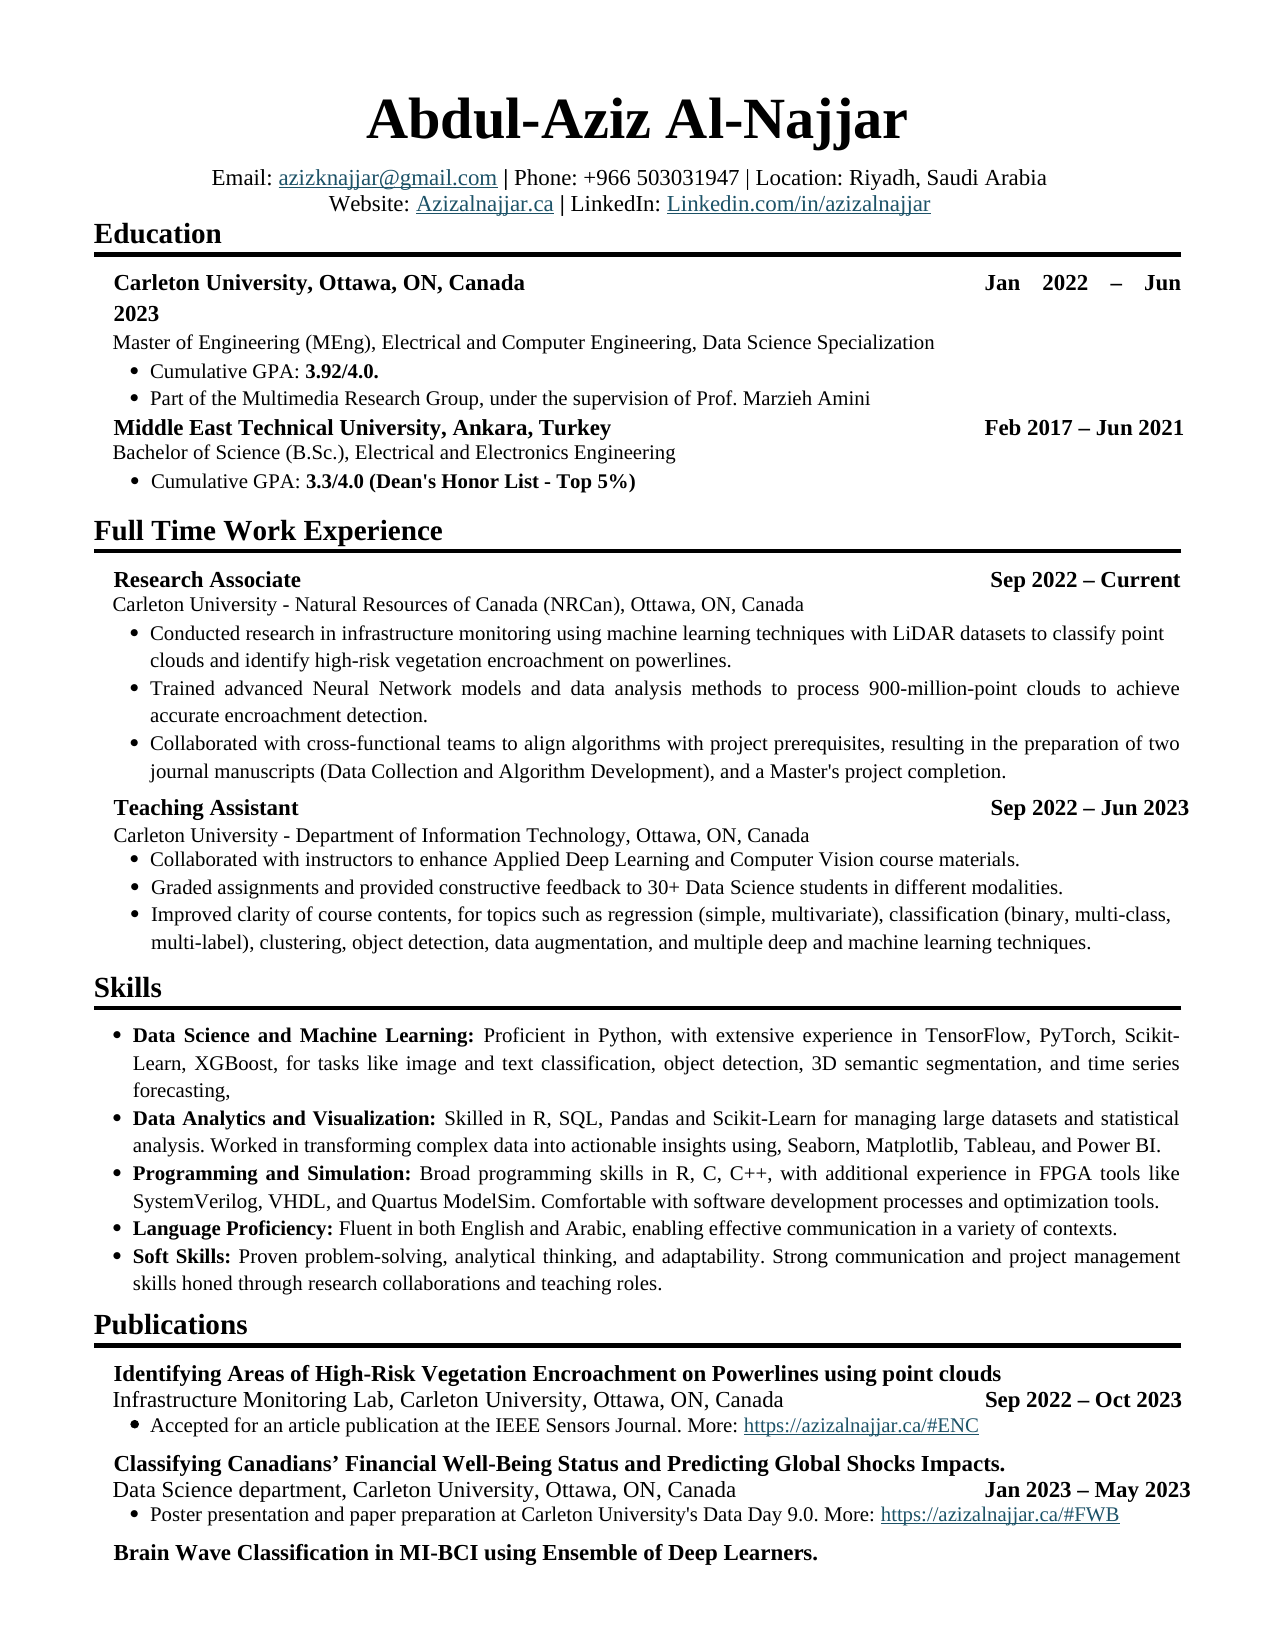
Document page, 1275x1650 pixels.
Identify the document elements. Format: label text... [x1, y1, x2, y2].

text Brain Wave Classification in MI-BCI using Ensemble of Deep Learners. [113, 1539, 1181, 1565]
text Master of Engineering (MEng), Electrical and Computer Engineering, Data Science Specialization [112, 330, 1181, 354]
list Cumulative GPA: 3.92/4.0. [131, 359, 1181, 383]
text Infrastructure Monitoring Lab, Carleton University, Ottawa, ON, Canada Sep 2022 – Oct 2023 [112, 1386, 1209, 1413]
text Website: Azizalnajjar.ca | LinkedIn: Linkedin.com/in/azizalnajjar [19, 190, 1240, 217]
text Data Science department, Carleton University, Ottawa, ON, Canada Jan 2023 – May 2023 [94, 1476, 1191, 1502]
text Email: azizknajjar@gmail.com | Phone: +966 503031947 | Location: Riyadh, Saudi Arabia [19, 164, 1240, 190]
list Soft Skills: Proven problem-solving, analytical thinking, and adaptability. Strong communication and project management skills honed through research collaborations and teaching roles. [113, 1244, 1181, 1295]
list Programming and Simulation: Broad programming skills in R, C, C++, with additional experience in FPGA tools like SystemVerilog, VHDL, and Quartus ModelSim. Comfortable with software development processes and optimization tools. [113, 1161, 1181, 1213]
list Data Science and Machine Learning: Proficient in Python, with extensive experience in TensorFlow, PyTorch, Scikit-Learn, XGBoost, for tasks like image and text classification, object detection, 3D semantic segmentation, and time series forecasting, [113, 1023, 1181, 1102]
text Carleton University, Ottawa, ON, Canada Jan 2022 – Jun 2023 [113, 269, 1181, 326]
text Bachelor of Science (B.Sc.), Electrical and Electronics Engineering [112, 440, 1181, 464]
text Middle East Technical University, Ankara, Turkey Feb 2017 – Jun 2021 [113, 414, 1191, 440]
subtitle Full Time Work Experience [94, 513, 1181, 549]
list Collaborated with instructors to enhance Applied Deep Learning and Computer Vision course materials. [131, 847, 1181, 871]
list Collaborated with cross-functional teams to align algorithms with project prerequisites, resulting in the preparation of two journal manuscripts (Data Collection and Algorithm Development), and a Master's project completion. [131, 731, 1181, 783]
subtitle Education [94, 217, 1181, 252]
list Trained advanced Neural Network models and data analysis methods to process 900-million-point clouds to achieve accurate encroachment detection. [131, 676, 1181, 727]
list Data Analytics and Visualization: Skilled in R, SQL, Pandas and Scikit-Learn for managing large datasets and statistical analysis. Worked in transforming complex data into actionable insights using, Seaborn, Matplotlib, Tableau, and Power BI. [113, 1106, 1181, 1157]
text Abdul-Aziz Al-Najjar [35, 84, 1240, 151]
list Conducted research in infrastructure monitoring using machine learning techniques with LiDAR datasets to classify point clouds and identify high-risk vegetation encroachment on powerlines. [131, 621, 1181, 672]
subtitle Publications [94, 1307, 1181, 1343]
list Accepted for an article publication at the IEEE Sensors Journal. More: https://azizalnajjar.ca/#ENC [131, 1413, 1181, 1437]
text Carleton University - Natural Resources of Canada (NRCan), Ottawa, ON, Canada [112, 592, 1181, 616]
list Language Proficiency: Fluent in both English and Arabic, enabling effective communication in a variety of contexts. [113, 1216, 1181, 1240]
text Research Associate Sep 2022 – Current [113, 566, 1181, 592]
list Part of the Multimedia Research Group, under the supervision of Prof. Marzieh Amini [131, 386, 1181, 410]
text Identifying Areas of High-Risk Vegetation Encroachment on Powerlines using point clouds [113, 1360, 1266, 1386]
text Classifying Canadians’ Financial Well-Being Status and Predicting Global Shocks Impacts. [94, 1450, 1181, 1476]
list Improved clarity of course contents, for topics such as regression (simple, multivariate), classification (binary, multi-class, multi-label), clustering, object detection, data augmentation, and multiple deep and machine learning techniques. [131, 902, 1181, 954]
list Cumulative GPA: 3.3/4.0 (Dean's Honor List - Top 5%) [131, 469, 1181, 493]
list Graded assignments and provided constructive feedback to 30+ Data Science students in different modalities. [131, 875, 1181, 899]
list Poster presentation and paper preparation at Carleton University's Data Day 9.0. More: https://azizalnajjar.ca/#FWB [131, 1502, 1181, 1526]
subtitle Skills [94, 970, 1181, 1006]
text Teaching Assistant Sep 2022 – Jun 2023 Carleton University - Department of Information Technology, Ottawa, ON, Canada [113, 794, 1191, 847]
